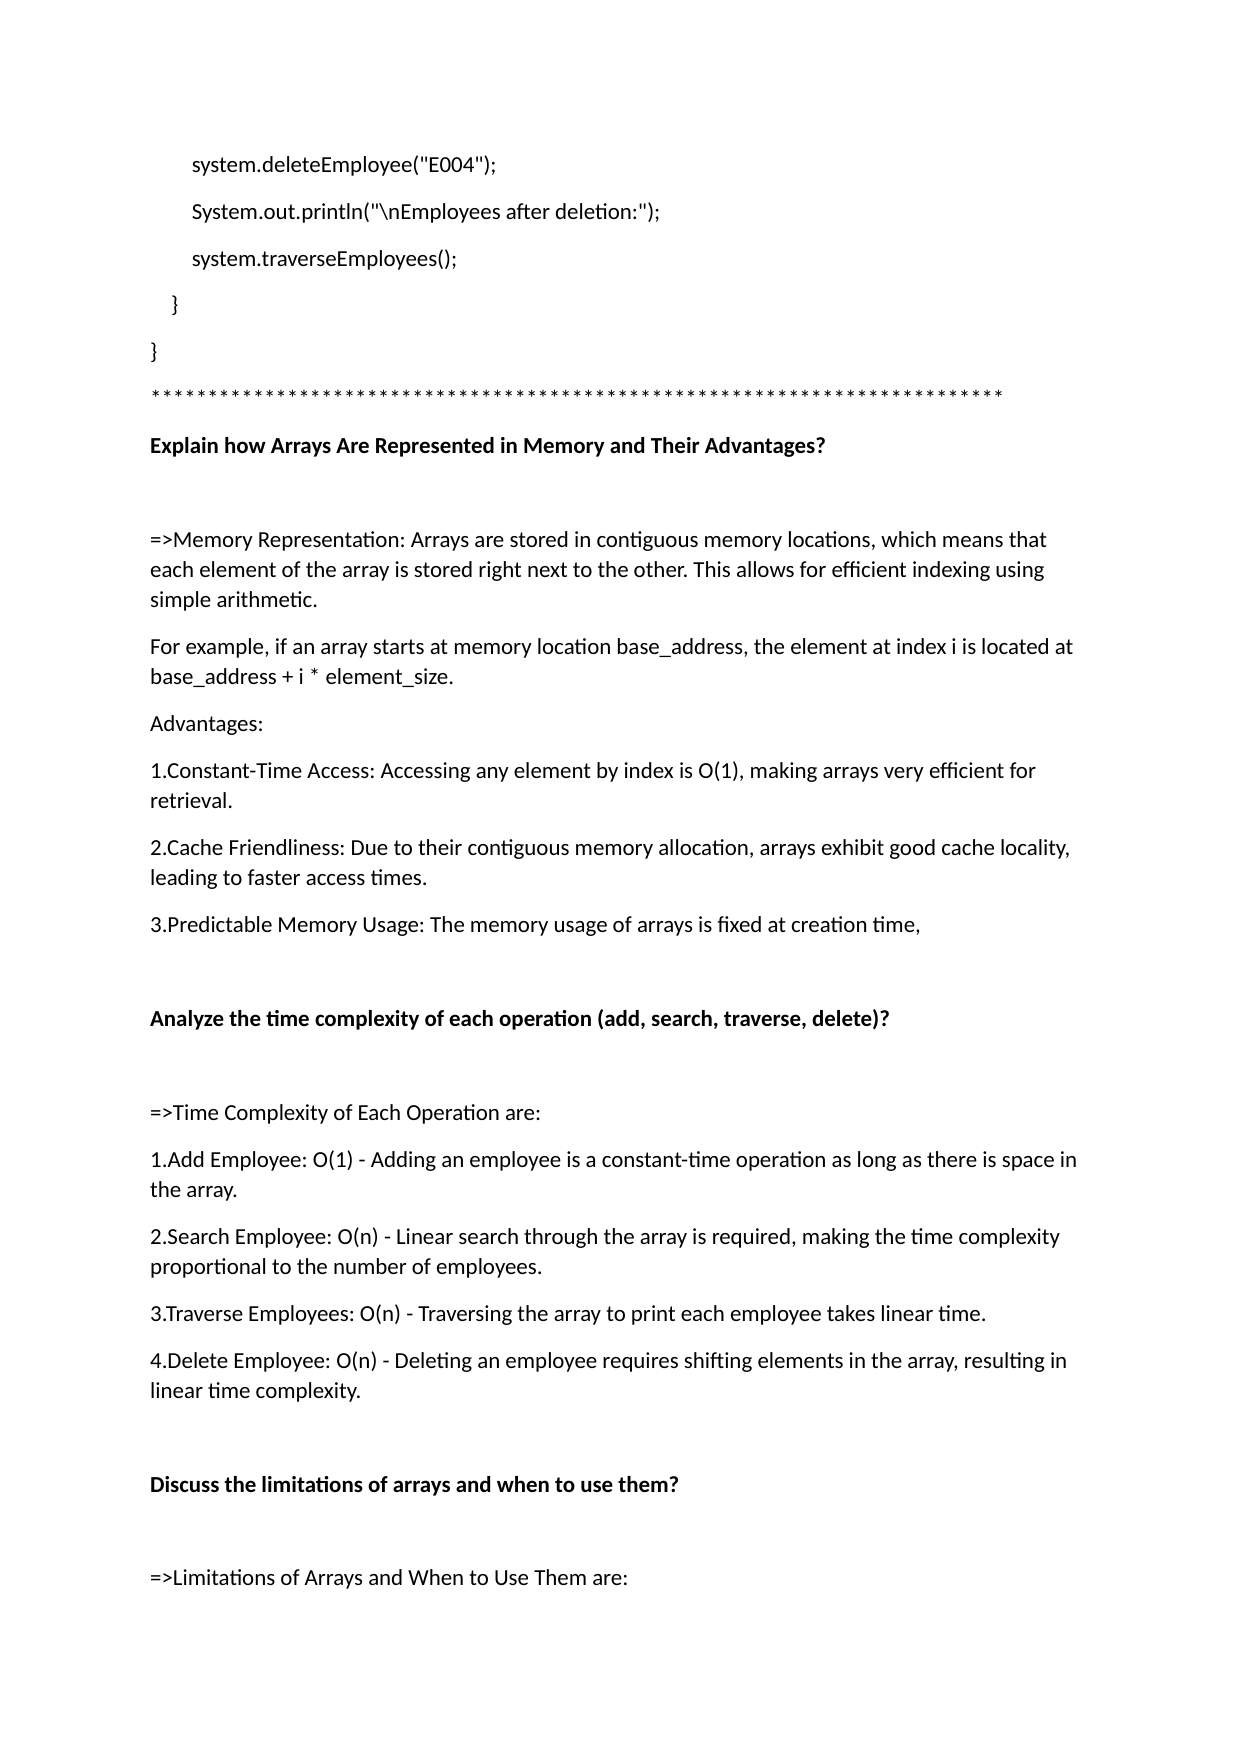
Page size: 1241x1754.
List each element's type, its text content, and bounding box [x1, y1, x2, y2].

text 4.Delete Employee: O(n) - Deleting an employee requires shifting elements in the array, resulting in linear time complexity. [150, 1346, 1090, 1404]
text 1.Constant-Time Access: Accessing any element by index is O(1), making arrays very efficient for retrieval. [150, 756, 1090, 814]
text System.out.println("\nEmployees after deletion:"); [150, 197, 1090, 225]
text } [150, 291, 1090, 319]
text Explain how Arrays Are Represented in Memory and Their Advantages? [150, 431, 1090, 459]
text Analyze the time complexity of each operation (add, search, traverse, delete)? [150, 1004, 1090, 1032]
text } [150, 337, 1090, 366]
text =>Limitations of Arrays and When to Use Them are: [150, 1563, 1090, 1592]
text For example, if an array starts at memory location base_address, the element at index i is located at base_address + i * element_size. [150, 632, 1090, 691]
text *************************************************************************** [150, 384, 1090, 412]
text 2.Search Employee: O(n) - Linear search through the array is required, making the time complexity proportional to the number of employees. [150, 1222, 1090, 1280]
text =>Time Complexity of Each Operation are: [150, 1098, 1090, 1126]
text 3.Predictable Memory Usage: The memory usage of arrays is fixed at creation time, [150, 910, 1090, 938]
text system.traverseEmployees(); [150, 244, 1090, 272]
text 2.Cache Friendliness: Due to their contiguous memory allocation, arrays exhibit good cache locality, leading to faster access times. [150, 833, 1090, 892]
text Discuss the limitations of arrays and when to use them? [150, 1470, 1090, 1498]
text system.deleteEmployee("E004"); [150, 150, 1090, 178]
text Advantages: [150, 709, 1090, 737]
text 1.Add Employee: O(1) - Adding an employee is a constant-time operation as long as there is space in the array. [150, 1145, 1090, 1203]
text 3.Traverse Employees: O(n) - Traversing the array to print each employee takes linear time. [150, 1299, 1090, 1327]
text =>Memory Representation: Arrays are stored in contiguous memory locations, which means that each element of the array is stored right next to the other. This allows for efficient indexing using simple arithmetic. [150, 525, 1090, 613]
